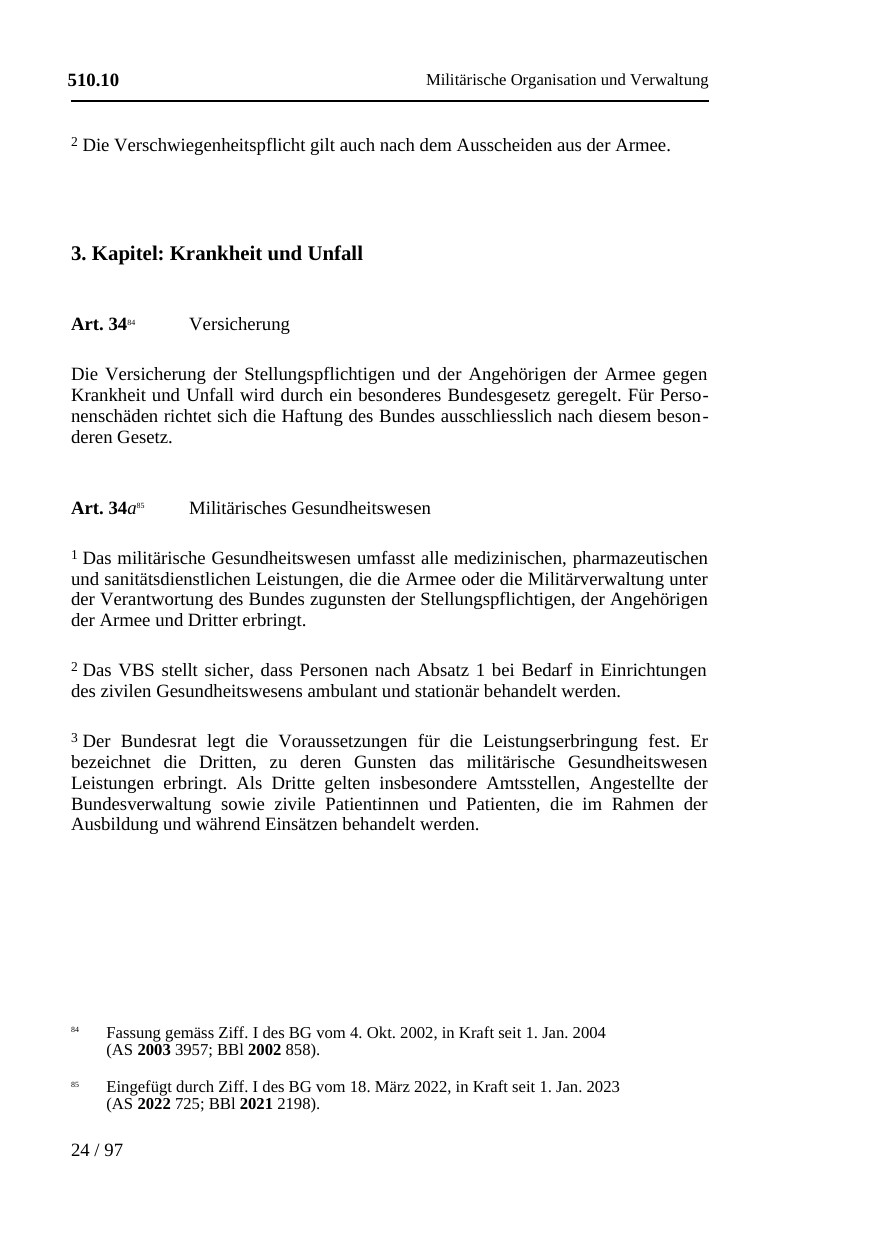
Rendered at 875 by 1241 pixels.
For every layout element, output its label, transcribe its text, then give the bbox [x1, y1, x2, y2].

text 3 Der Bundesrat legt die Voraussetzungen für die Leistungserbringung fest. Er bezeichnet die Dritten, zu deren Gunsten das militärische Gesundheitswesen Leistungen erbringt. Als Dritte gelten insbesondere Amtsstellen, Angestellte der Bundesverwaltung sowie zivile Patientinnen und Patienten, die im Rahmen der Ausbildung und während Einsätzen behandelt werden. [71, 731, 709, 835]
text 2 Das VBS stellt sicher, dass Personen nach Absatz 1 bei Bedarf in Einrichtungen des zivilen Gesundheitswesens ambulant und stationär behandelt werden. [71, 660, 709, 702]
text 2 Die Verschwiegenheitspflicht gilt auch nach dem Ausscheiden aus der Armee. [71, 135, 709, 156]
subtitle Art. 34 Versicherung [71, 314, 709, 335]
text 1 Das militärische Gesundheitswesen umfasst alle medizinischen, pharmazeutischen und sanitätsdienstlichen Leistungen, die die Armee oder die Militärverwaltung unter der Verantwortung des Bundes zugunsten der Stellungspflichtigen, der Angehörigen der Armee und Dritter erbringt. [71, 547, 709, 631]
text Die Versicherung der Stellungspflichtigen und der Angehörigen der Armee gegen Krankheit und Unfall wird durch ein besonderes Bundesgesetz geregelt. Für Personenschäden richtet sich die Haftung des Bundes ausschliesslich nach diesem besonderen Gesetz. [71, 364, 709, 447]
subtitle 3. Kapitel: Krankheit und Unfall [71, 243, 709, 264]
subtitle Art. 34a Militärisches Gesundheitswesen [71, 497, 709, 518]
